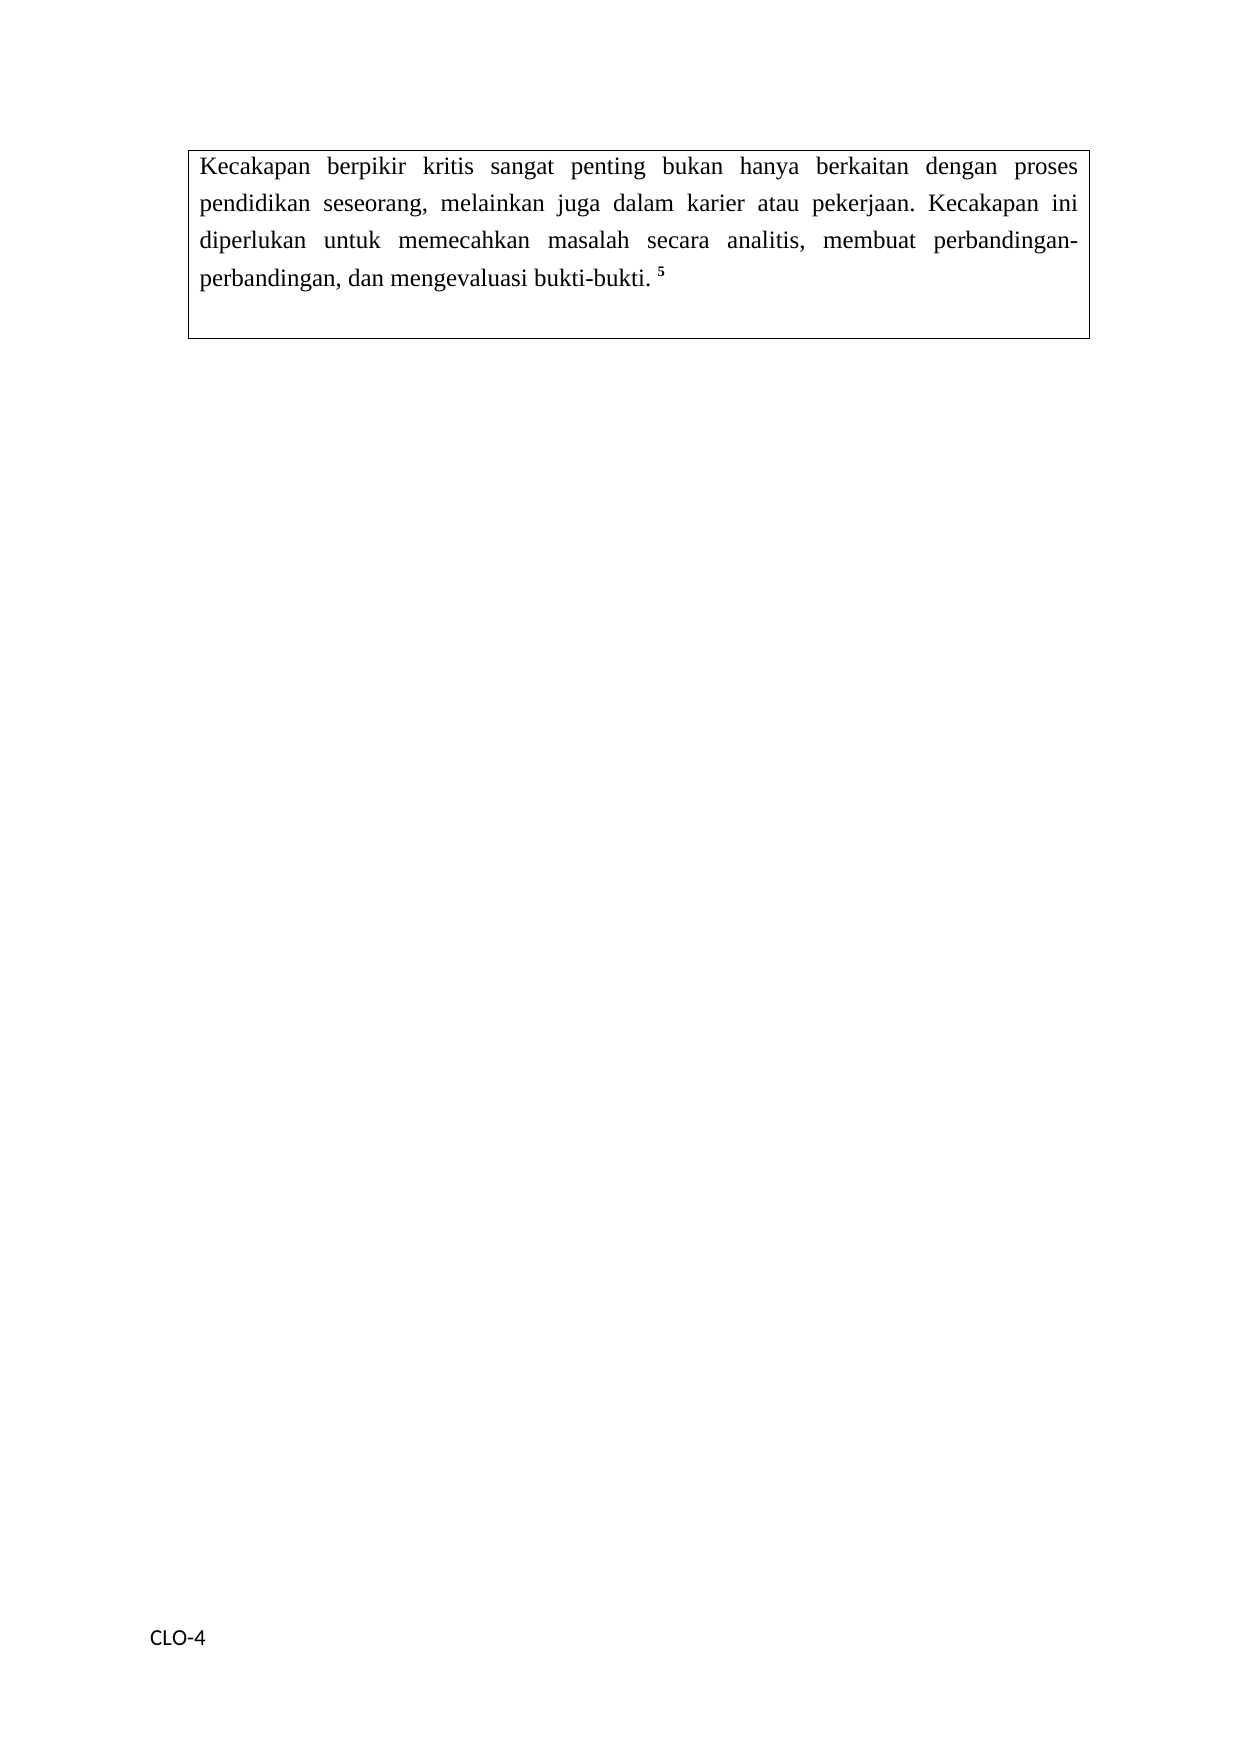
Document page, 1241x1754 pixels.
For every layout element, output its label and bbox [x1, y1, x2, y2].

table_header [189, 151, 1089, 337]
